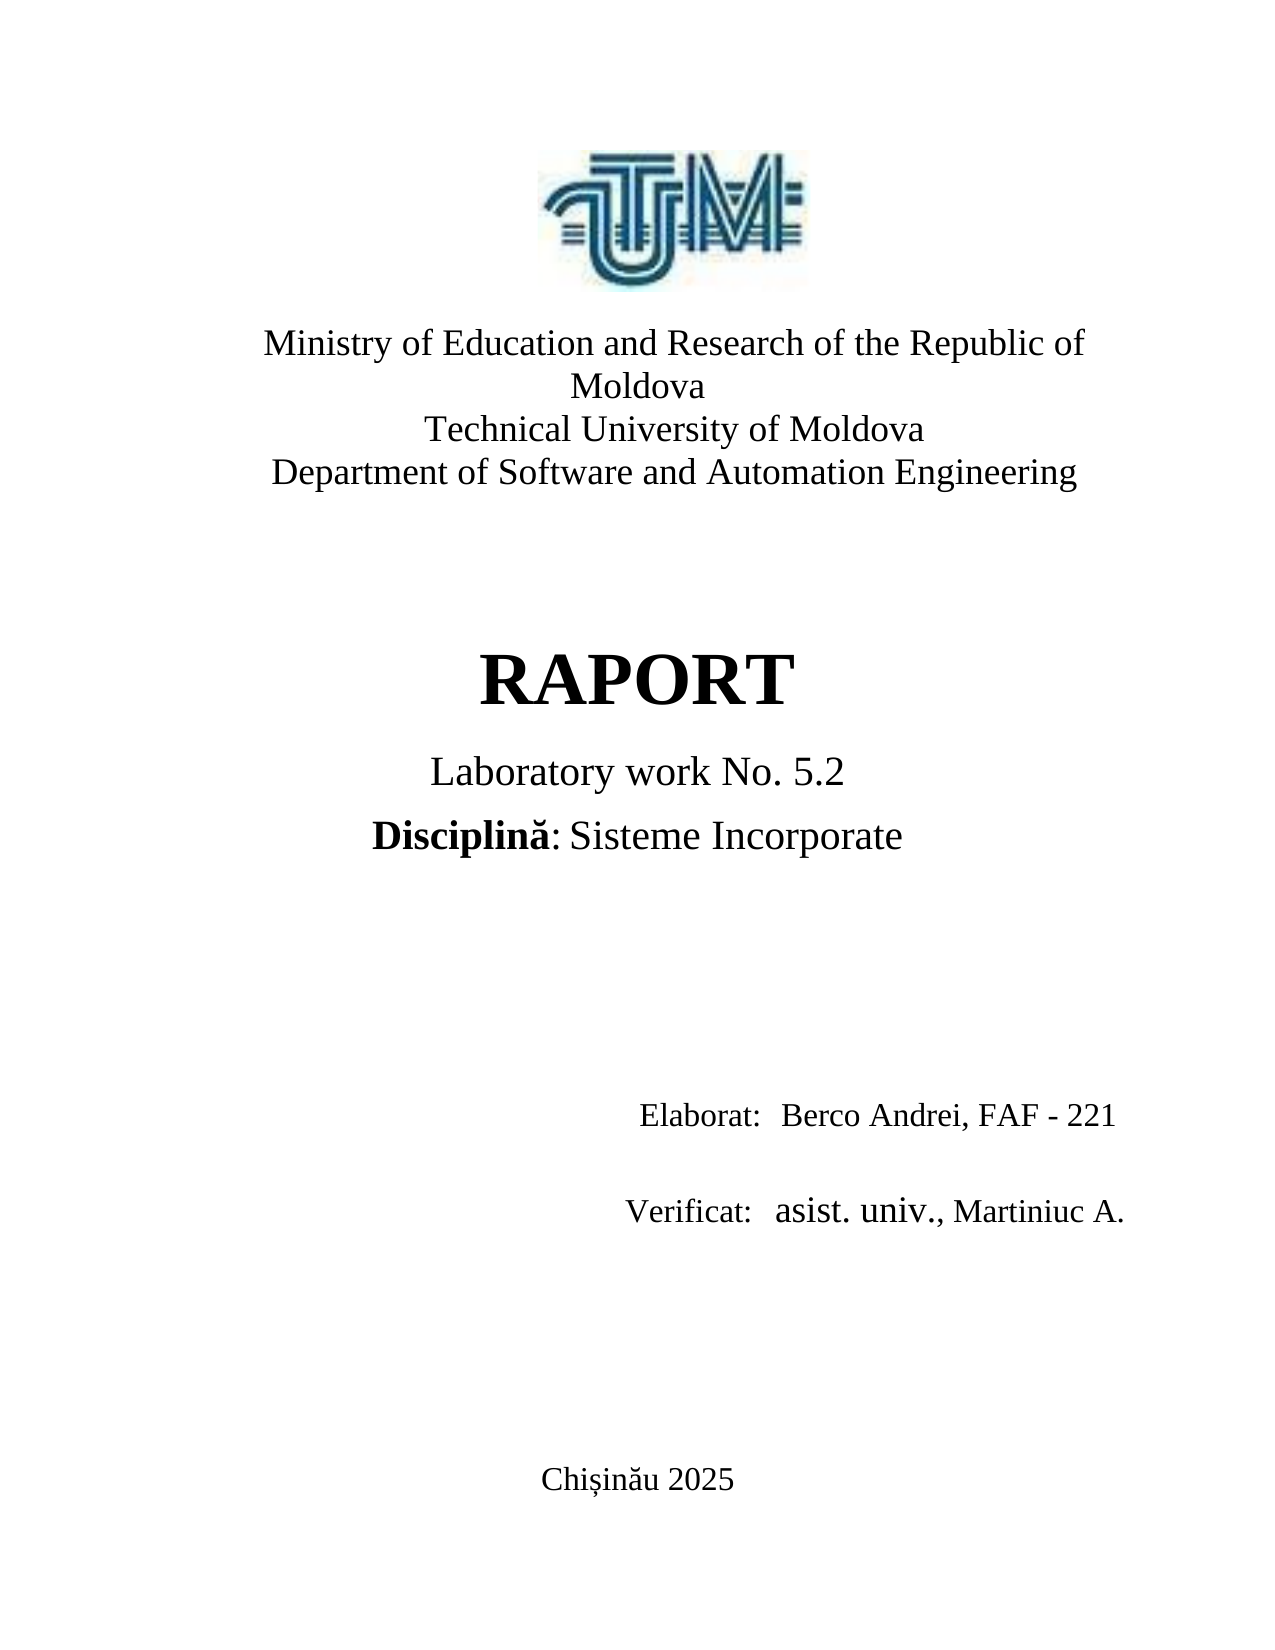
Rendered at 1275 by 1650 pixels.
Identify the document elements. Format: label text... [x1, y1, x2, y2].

text Verificat: asist. univ., Martiniuc A. [150, 1188, 1125, 1231]
text RAPORT [150, 635, 1125, 721]
text Laboratory work No. 5.2 [150, 746, 1125, 794]
text Disciplină: Sisteme Incorporate [150, 811, 1125, 858]
text Elaborat: Berco Andrei, FAF - 221 [150, 1096, 1125, 1134]
text Chișinău 2025 [150, 1459, 1125, 1497]
text Technical University of Moldova [150, 407, 1125, 450]
picture [537, 150, 811, 292]
text Department of Software and Automation Engineering [150, 450, 1125, 493]
text Ministry of Education and Research of the Republic of Moldova [150, 320, 1125, 407]
